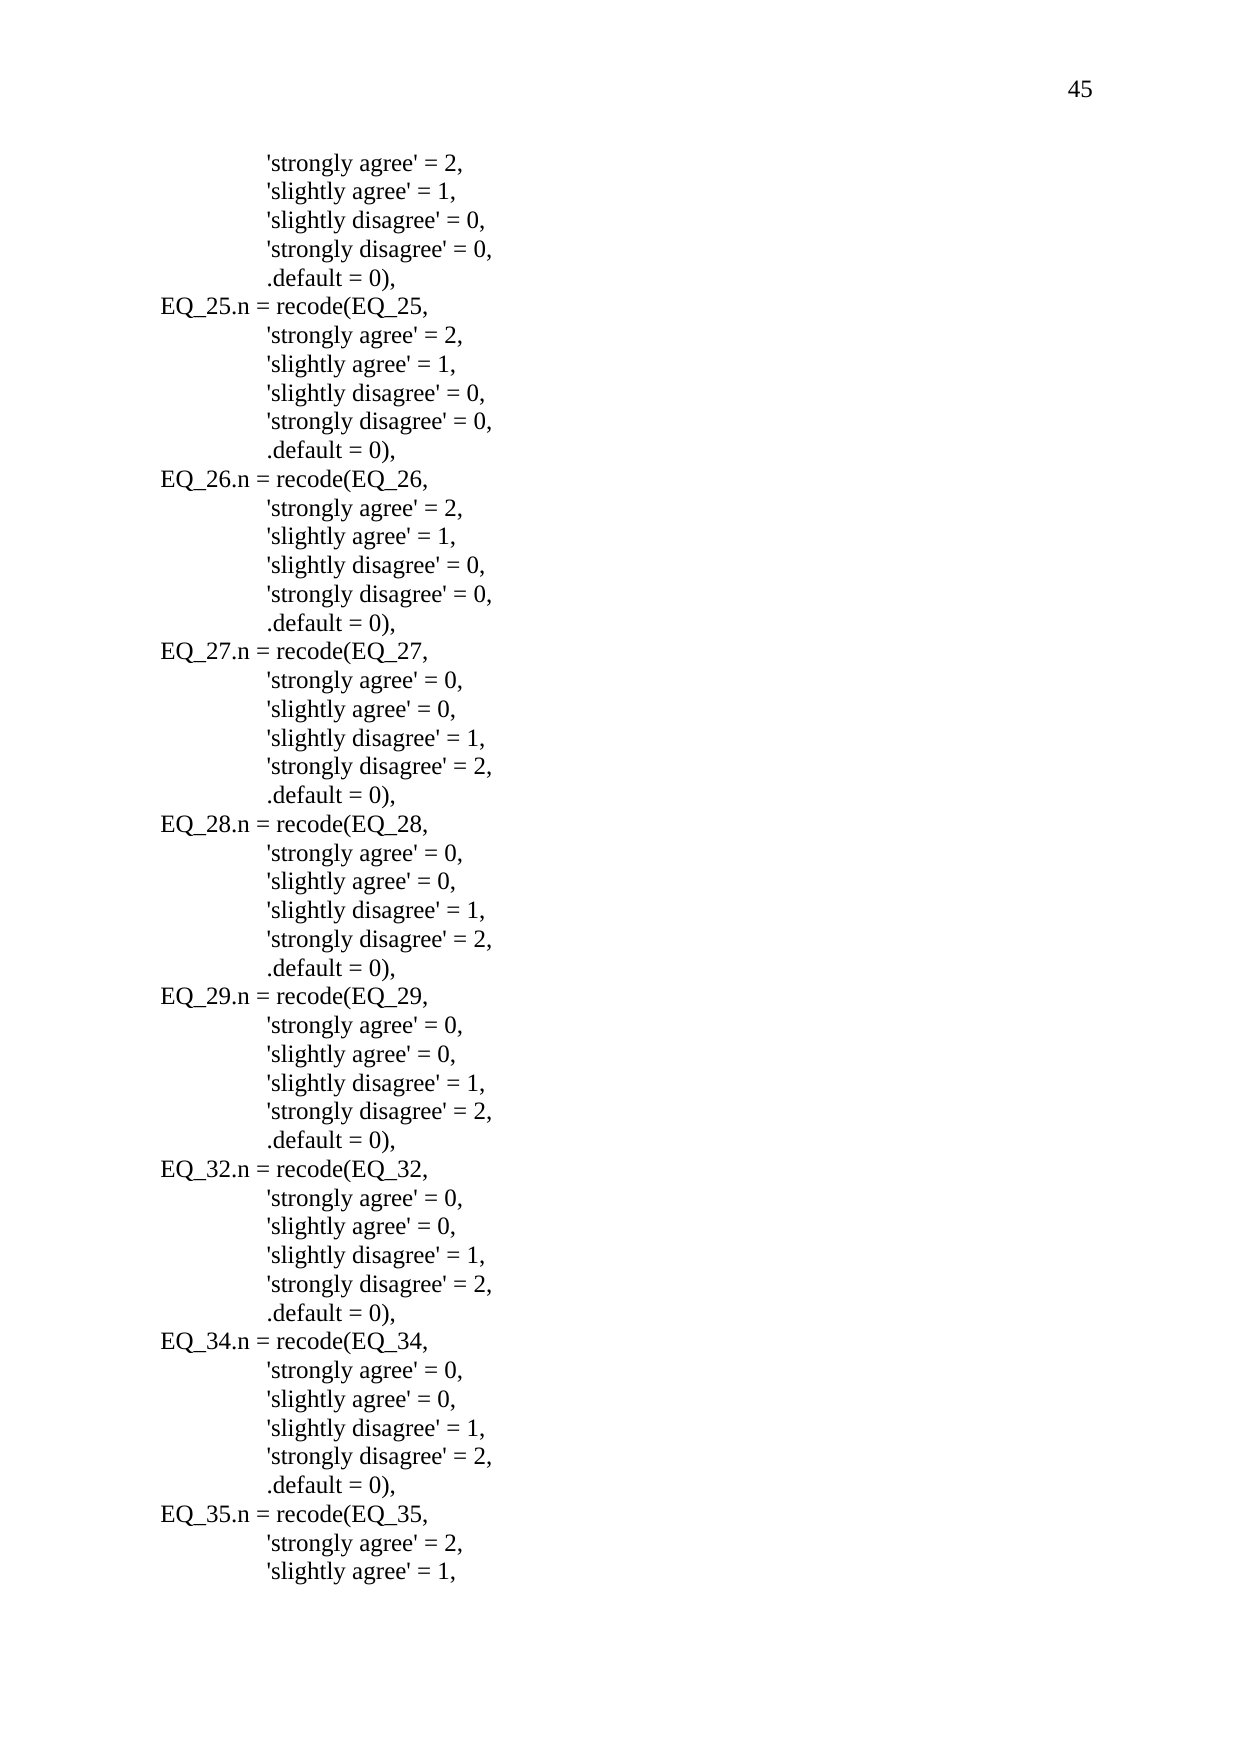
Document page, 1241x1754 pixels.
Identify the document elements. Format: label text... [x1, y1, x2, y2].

text EQ_35.n = recode(EQ_35, [148, 1499, 1092, 1528]
text 'slightly disagree' = 1, [148, 1068, 1092, 1096]
text 'strongly disagree' = 0, [148, 406, 1092, 435]
text .default = 0), [148, 780, 1092, 809]
text 'slightly agree' = 1, [148, 1556, 1092, 1585]
text .default = 0), [148, 953, 1092, 981]
text .default = 0), [148, 608, 1092, 636]
text 'strongly agree' = 0, [148, 838, 1092, 866]
text 'strongly agree' = 2, [148, 493, 1092, 521]
text EQ_25.n = recode(EQ_25, [148, 291, 1092, 320]
text 'slightly agree' = 1, [148, 176, 1092, 205]
text 'strongly agree' = 2, [148, 148, 1092, 176]
text 'slightly disagree' = 0, [148, 205, 1092, 234]
text 'strongly disagree' = 2, [148, 1441, 1092, 1470]
text .default = 0), [148, 1470, 1092, 1499]
text 'slightly disagree' = 0, [148, 378, 1092, 406]
text 'slightly agree' = 1, [148, 349, 1092, 378]
text EQ_26.n = recode(EQ_26, [148, 464, 1092, 493]
text 'strongly agree' = 2, [148, 1528, 1092, 1556]
text .default = 0), [148, 1125, 1092, 1154]
text EQ_34.n = recode(EQ_34, [148, 1326, 1092, 1355]
text 'strongly disagree' = 2, [148, 1269, 1092, 1298]
text 'strongly disagree' = 2, [148, 924, 1092, 953]
text 'slightly disagree' = 1, [148, 1240, 1092, 1269]
text EQ_28.n = recode(EQ_28, [148, 809, 1092, 838]
text 'slightly disagree' = 1, [148, 895, 1092, 924]
text EQ_29.n = recode(EQ_29, [148, 981, 1092, 1010]
text 'strongly agree' = 0, [148, 1183, 1092, 1211]
text 'slightly agree' = 0, [148, 1211, 1092, 1240]
text 'strongly agree' = 0, [148, 1355, 1092, 1384]
text 'strongly agree' = 2, [148, 320, 1092, 349]
text 'slightly disagree' = 0, [148, 550, 1092, 579]
text .default = 0), [148, 1298, 1092, 1326]
text 'slightly agree' = 0, [148, 866, 1092, 895]
text EQ_32.n = recode(EQ_32, [148, 1154, 1092, 1183]
text 'slightly agree' = 0, [148, 1384, 1092, 1413]
text 'strongly agree' = 0, [148, 1010, 1092, 1039]
text .default = 0), [148, 435, 1092, 464]
text 'strongly disagree' = 2, [148, 1096, 1092, 1125]
text 'strongly disagree' = 0, [148, 234, 1092, 263]
text 'slightly disagree' = 1, [148, 723, 1092, 751]
text .default = 0), [148, 263, 1092, 291]
text 'strongly disagree' = 2, [148, 751, 1092, 780]
text 'slightly agree' = 0, [148, 694, 1092, 723]
text 'strongly disagree' = 0, [148, 579, 1092, 608]
text 'slightly agree' = 1, [148, 521, 1092, 550]
text 'strongly agree' = 0, [148, 665, 1092, 694]
text EQ_27.n = recode(EQ_27, [148, 636, 1092, 665]
text 'slightly disagree' = 1, [148, 1413, 1092, 1441]
text 'slightly agree' = 0, [148, 1039, 1092, 1068]
